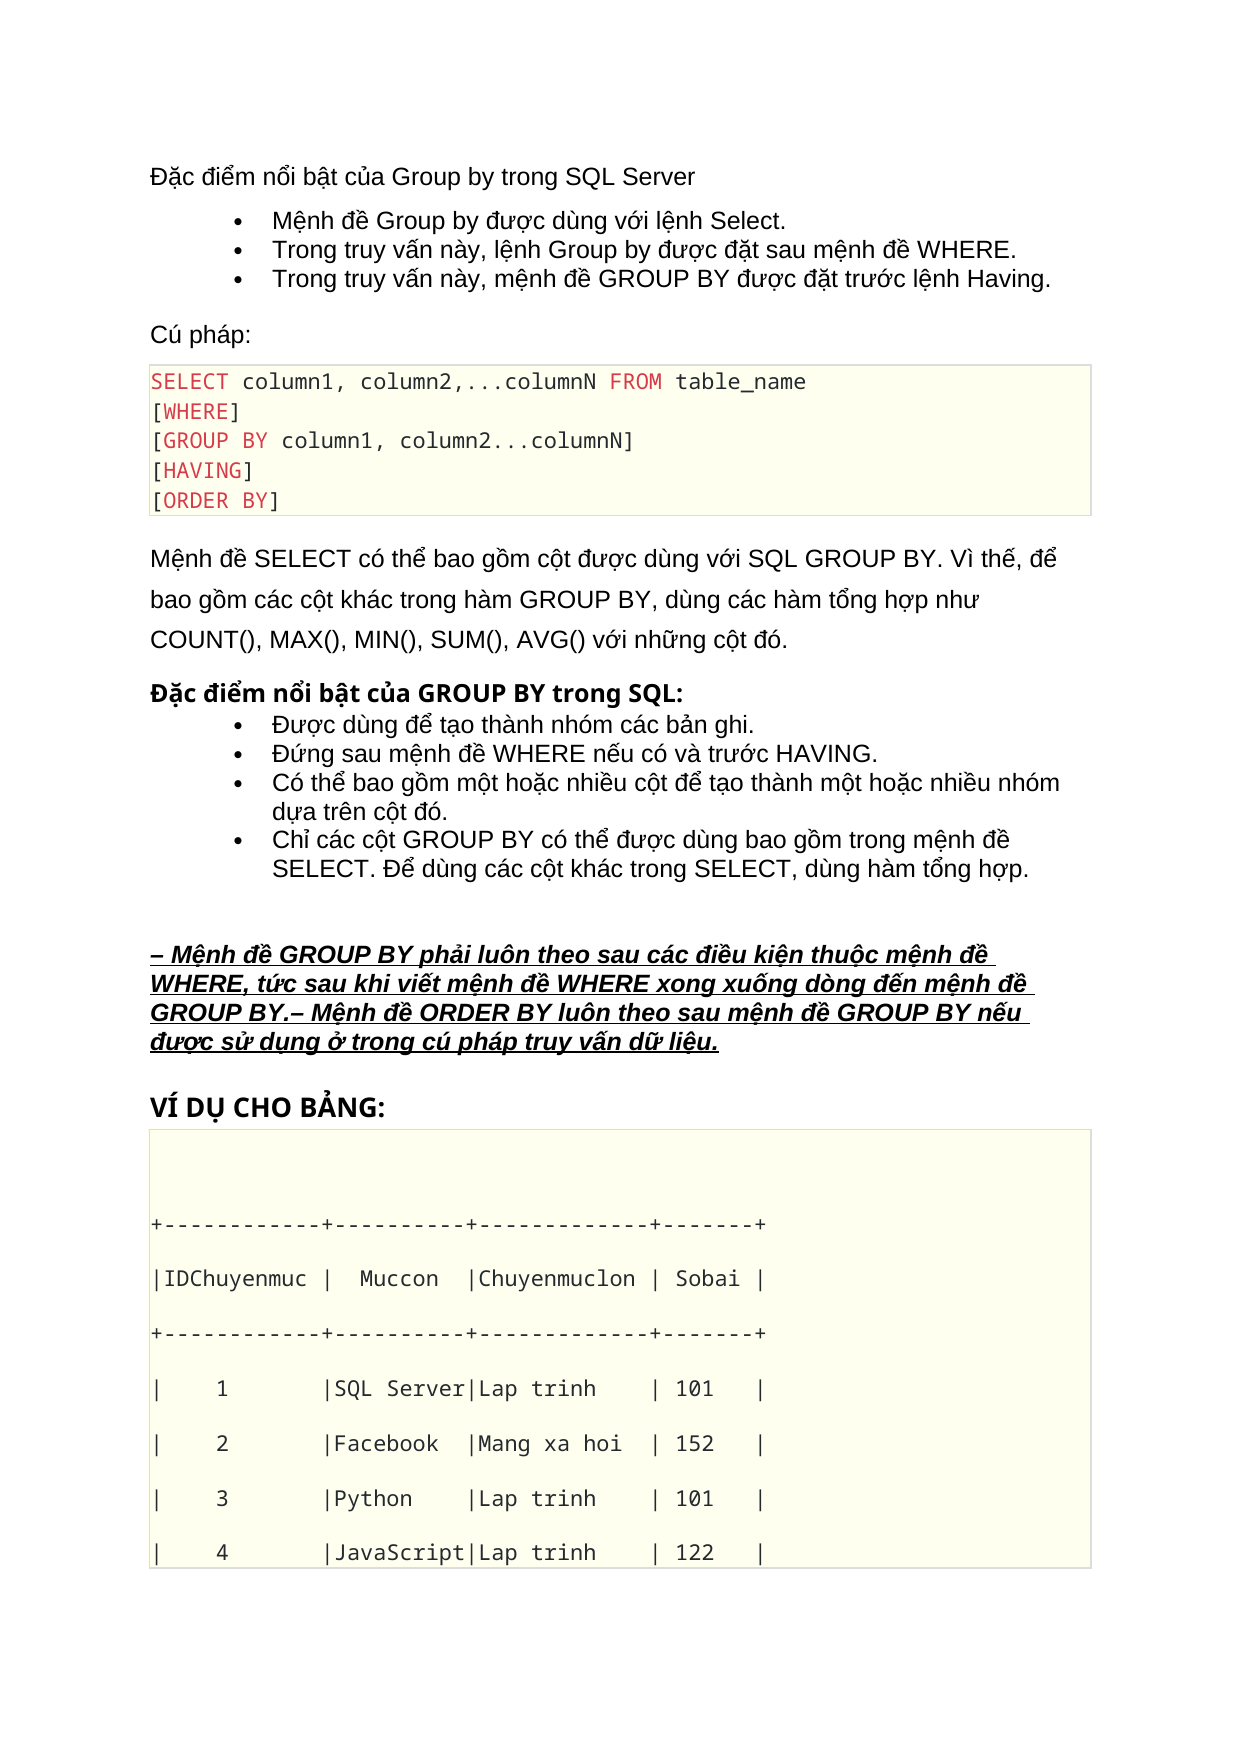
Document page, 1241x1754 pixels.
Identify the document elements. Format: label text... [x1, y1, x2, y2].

text | 1 |SQL Server|Lap trinh | 101 | [150, 1371, 1090, 1403]
text Cú pháp: [150, 308, 1090, 349]
text [HAVING] [150, 455, 1090, 483]
text [GROUP BY column1, column2...columnN] [150, 426, 1090, 455]
list Chỉ các cột GROUP BY có thể được dùng bao gồm trong mệnh đề SELECT. Để dùng các cột khác trong SELECT, dùng hàm tổng hợp. [234, 825, 1090, 883]
text Đặc điểm nổi bật của GROUP BY trong SQL: [150, 669, 1090, 710]
list Mệnh đề Group by được dùng với lệnh Select. [234, 206, 1090, 235]
text [WHERE] [150, 396, 1090, 426]
text Mệnh đề SELECT có thể bao gồm cột được dùng với SQL GROUP BY. Vì thế, để bao gồm các cột khác trong hàm GROUP BY, dùng các hàm tổng hợp như COUNT(), MAX(), MIN(), SUM(), AVG() với những cột đó. [150, 532, 1090, 654]
text – Mệnh đề GROUP BY phải luôn theo sau các điều kiện thuộc mệnh đề WHERE, tức sau khi viết mệnh đề WHERE xong xuống dòng đến mệnh đề GROUP BY.– Mệnh đề ORDER BY luôn theo sau mệnh đề GROUP BY nếu được sử dụng ở trong cú pháp truy vấn dữ liệu. [150, 940, 1090, 1055]
list Trong truy vấn này, mệnh đề GROUP BY được đặt trước lệnh Having. [234, 264, 1090, 292]
text +------------+----------+-------------+-------+ [150, 1207, 1090, 1238]
text VÍ DỤ CHO BẢNG: [150, 1089, 1090, 1126]
text SELECT column1, column2,...columnN FROM table_name [150, 366, 1090, 396]
list Trong truy vấn này, lệnh Group by được đặt sau mệnh đề WHERE. [234, 235, 1090, 264]
text [ORDER BY] [150, 483, 1090, 515]
text | 3 |Python |Lap trinh | 101 | [150, 1481, 1090, 1512]
text Đặc điểm nổi bật của Group by trong SQL Server [150, 150, 1090, 191]
text |IDChuyenmuc | Muccon |Chuyenmuclon | Sobai | [150, 1262, 1090, 1293]
list Đứng sau mệnh đề WHERE nếu có và trước HAVING. [234, 739, 1090, 768]
text | 2 |Facebook |Mang xa hoi | 152 | [150, 1426, 1090, 1457]
list Được dùng để tạo thành nhóm các bản ghi. [234, 710, 1090, 739]
text | 4 |JavaScript|Lap trinh | 122 | [150, 1536, 1090, 1567]
list Có thể bao gồm một hoặc nhiều cột để tạo thành một hoặc nhiều nhóm dựa trên cột đó. [234, 768, 1090, 825]
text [150, 1317, 1090, 1348]
